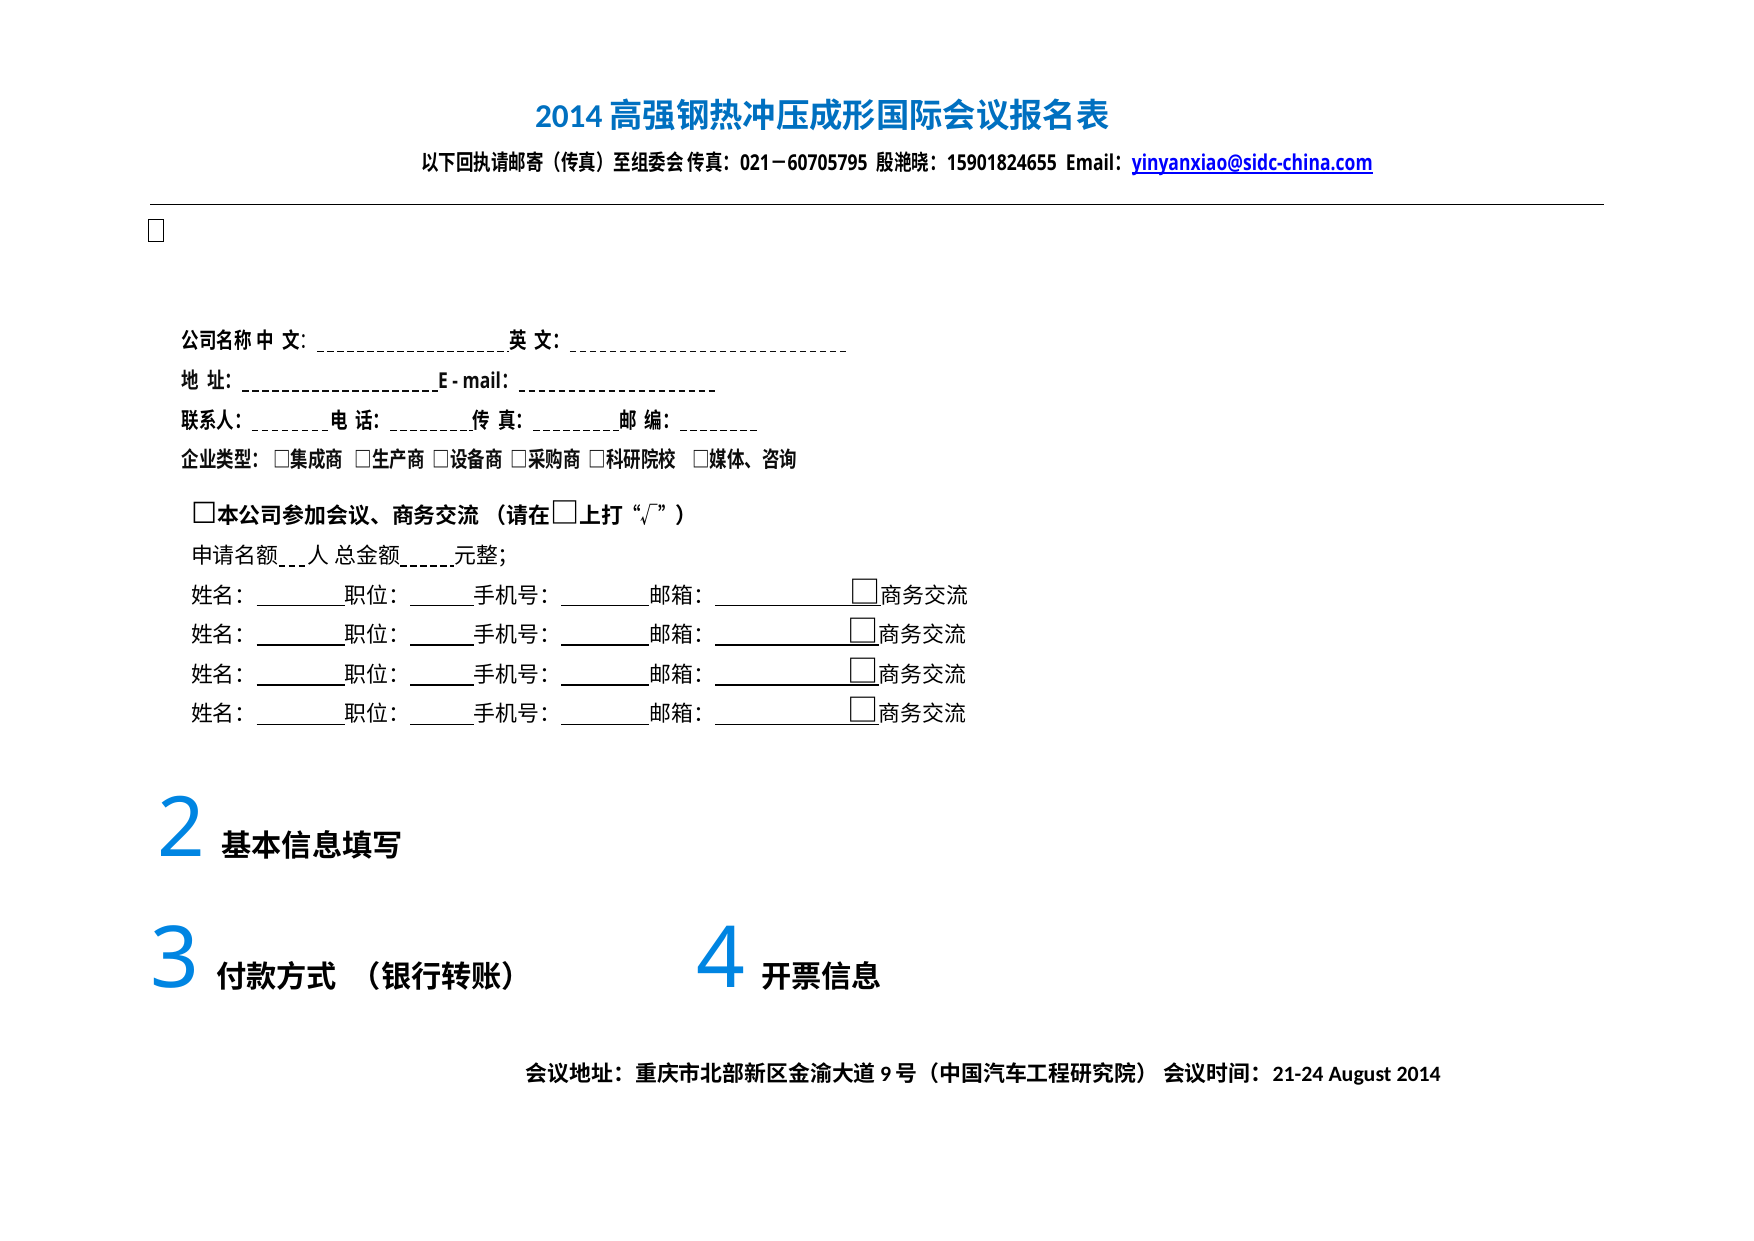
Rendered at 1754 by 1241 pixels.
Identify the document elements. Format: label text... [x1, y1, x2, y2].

text 2基本信息填写 [157, 206, 1604, 889]
text 申请名额 人 总金额 元整； [191, 532, 1580, 571]
text 姓名： 职位： 手机号： 邮箱： □商务交流 [191, 651, 847, 684]
text 企业类型： □集成商 □生产商 □设备商 □采购商 □科研院校 □媒体、咨询 [181, 436, 1596, 476]
text ☐本公司参加会议、商务交流 （请在□上打“√”） [579, 492, 1580, 532]
text 姓名： 职位： 手机号： 邮箱： □商务交流 [878, 611, 1580, 651]
text 姓名： 职位： 手机号： 邮箱： □商务交流 [878, 690, 1580, 730]
text 公司名称 中 文： 英 文： [181, 317, 1596, 357]
text 姓名： 职位： 手机号： 邮箱： □商务交流 [878, 651, 1580, 690]
text 姓名： 职位： 手机号： 邮箱： □商务交流 [881, 571, 1580, 611]
text 姓名： 职位： 手机号： 邮箱： □商务交流 [191, 571, 842, 605]
text 地 址： E - mail： [181, 357, 1596, 396]
text 3付款方式 （银行转账） 4 开票信息 [150, 889, 1604, 1019]
text 姓名： 职位： 手机号： 邮箱： □商务交流 [191, 690, 847, 724]
text 姓名： 职位： 手机号： 邮箱： □商务交流 [191, 611, 847, 644]
text 联系人： 电 话： 传 真： 邮 编： [181, 396, 1596, 436]
